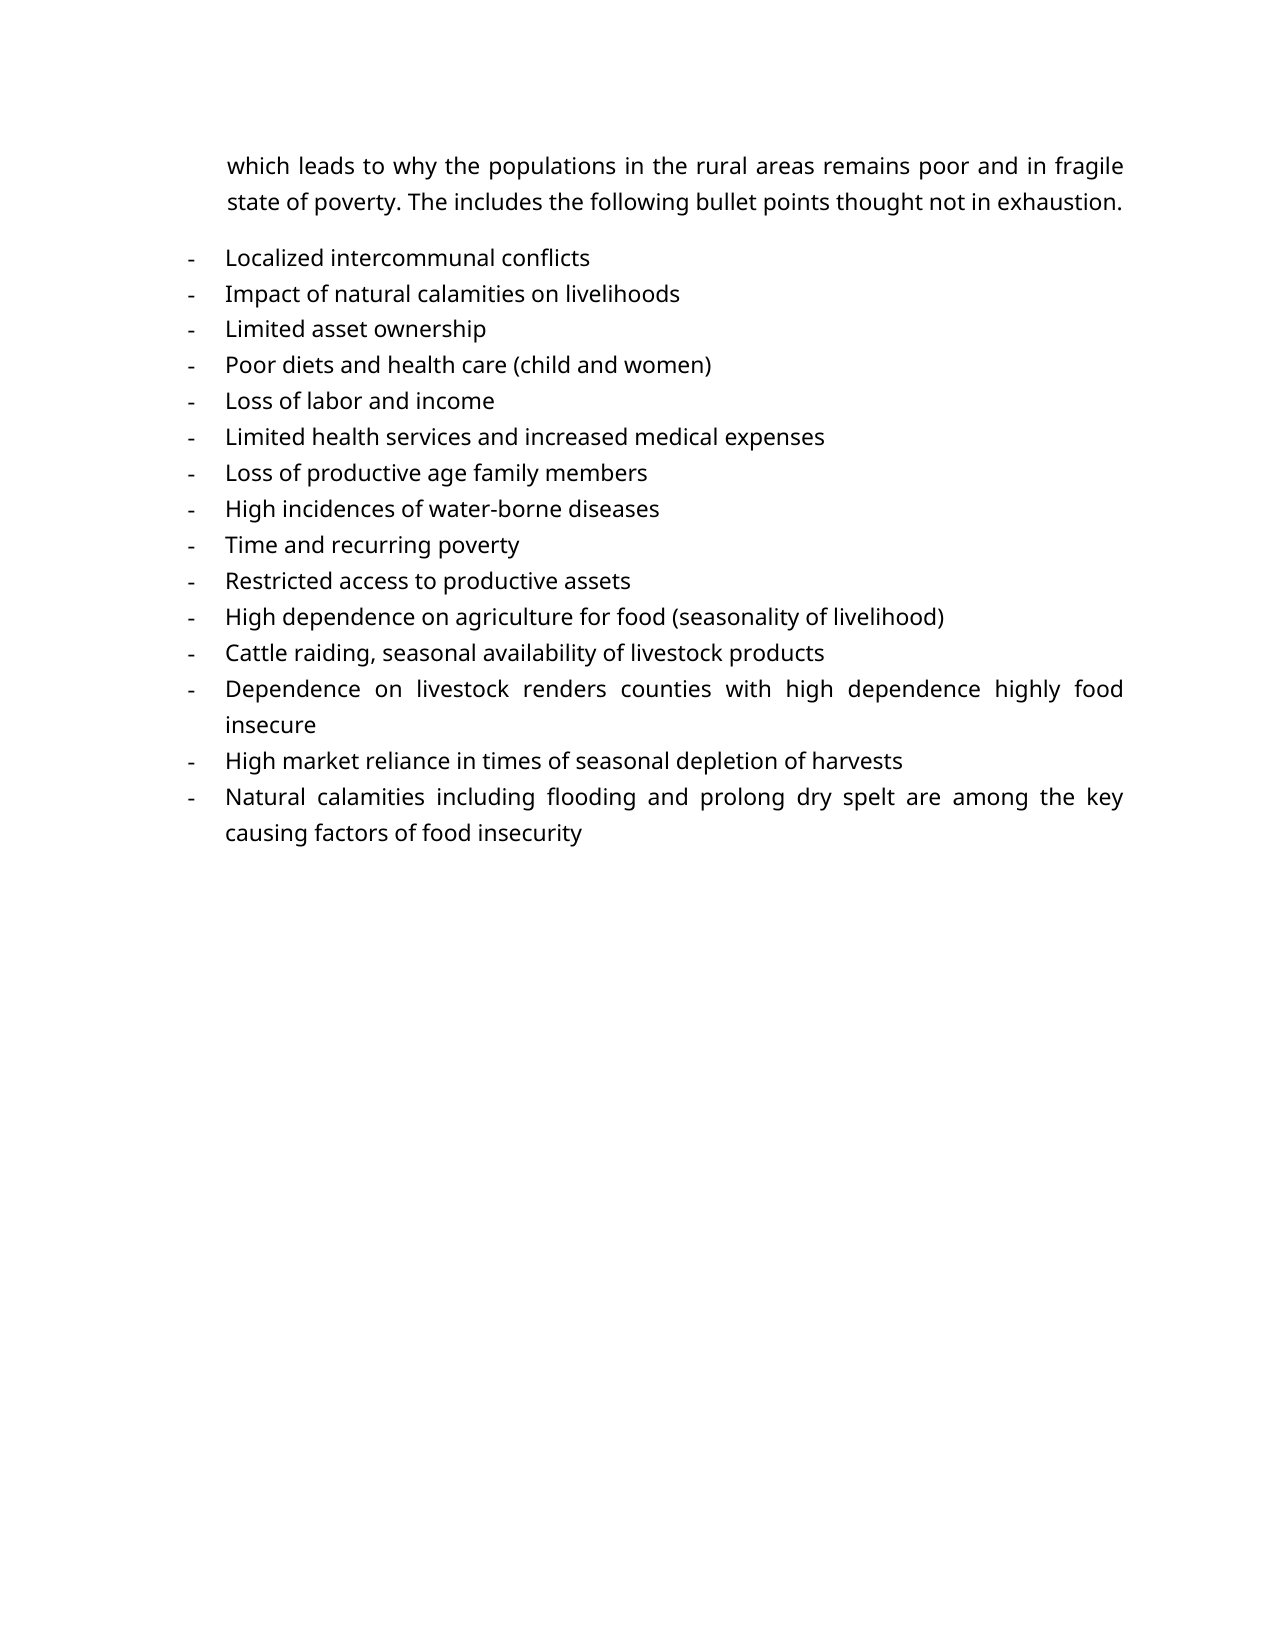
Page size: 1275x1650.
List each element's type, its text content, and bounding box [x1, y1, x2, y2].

list Dependence on livestock renders counties with high dependence highly food insecure [187, 673, 1125, 740]
list Cattle raiding, seasonal availability of livestock products [187, 637, 1125, 668]
list Loss of productive age family members [187, 457, 1125, 488]
list Limited health services and increased medical expenses [187, 421, 1125, 452]
list High dependence on agriculture for food (seasonality of livelihood) [187, 601, 1125, 632]
list Loss of labor and income [187, 385, 1125, 417]
list Impact of natural calamities on livelihoods [187, 277, 1125, 309]
list Time and recurring poverty [187, 529, 1125, 560]
list High incidences of water-borne diseases [187, 493, 1125, 524]
list Natural calamities including flooding and prolong dry spelt are among the key causing factors of food insecurity [187, 781, 1125, 848]
list Poor diets and health care (child and women) [187, 349, 1125, 381]
list High market reliance in times of seasonal depletion of harvests [187, 745, 1125, 776]
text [227, 150, 1125, 217]
list Restricted access to productive assets [187, 565, 1125, 596]
list Localized intercommunal conflicts [187, 242, 1125, 273]
list Limited asset ownership [187, 313, 1125, 345]
